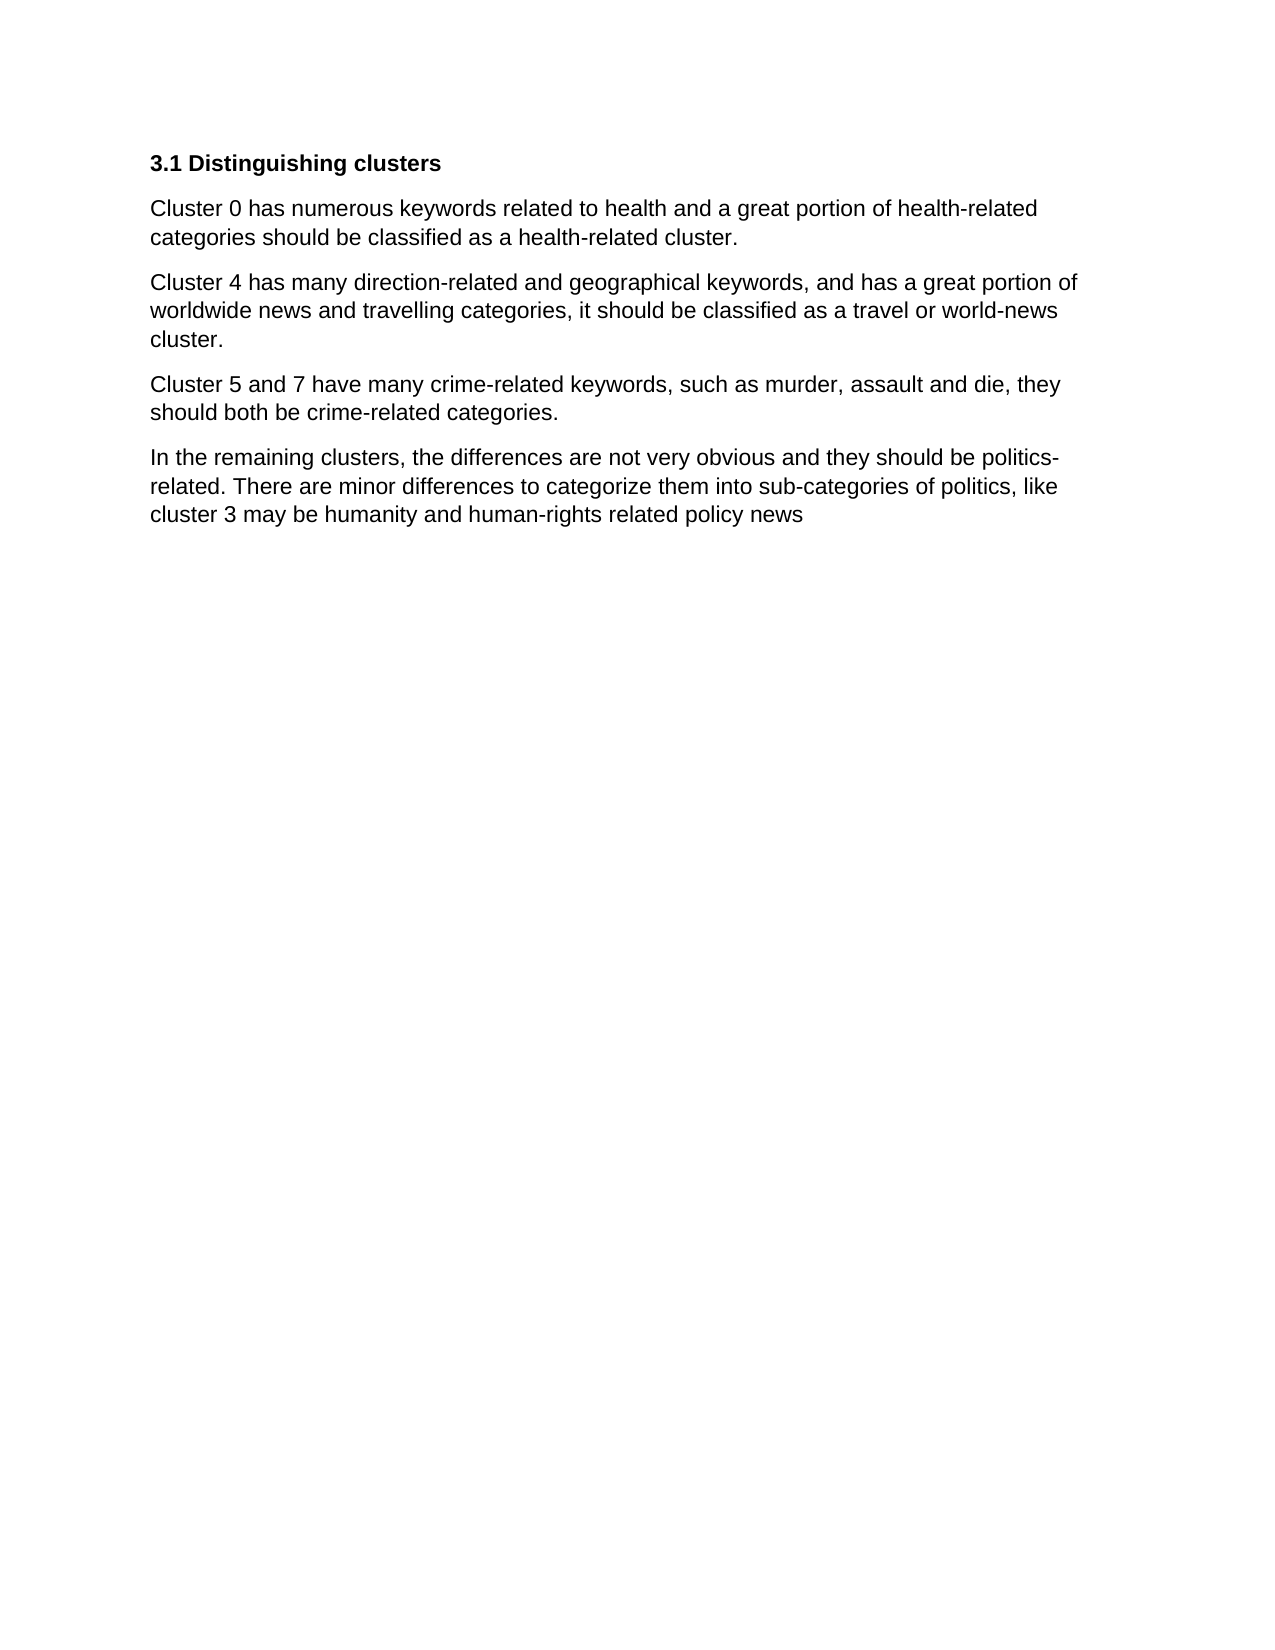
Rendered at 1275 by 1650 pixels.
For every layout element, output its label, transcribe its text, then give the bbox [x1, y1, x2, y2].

text In the remaining clusters, the differences are not very obvious and they should be politics-related. There are minor differences to categorize them into sub-categories of politics, like cluster 3 may be humanity and human-rights related policy news [150, 444, 1125, 527]
text Cluster 5 and 7 have many crime-related keywords, such as murder, assault and die, they should both be crime-related categories. [150, 371, 1125, 425]
text Cluster 4 has many direction-related and geographical keywords, and has a great portion of worldwide news and travelling categories, it should be classified as a travel or world-news cluster. [150, 269, 1125, 352]
text Cluster 0 has numerous keywords related to health and a great portion of health-related categories should be classified as a health-related cluster. [150, 195, 1125, 250]
text 3.1 Distinguishing clusters [150, 150, 1125, 176]
